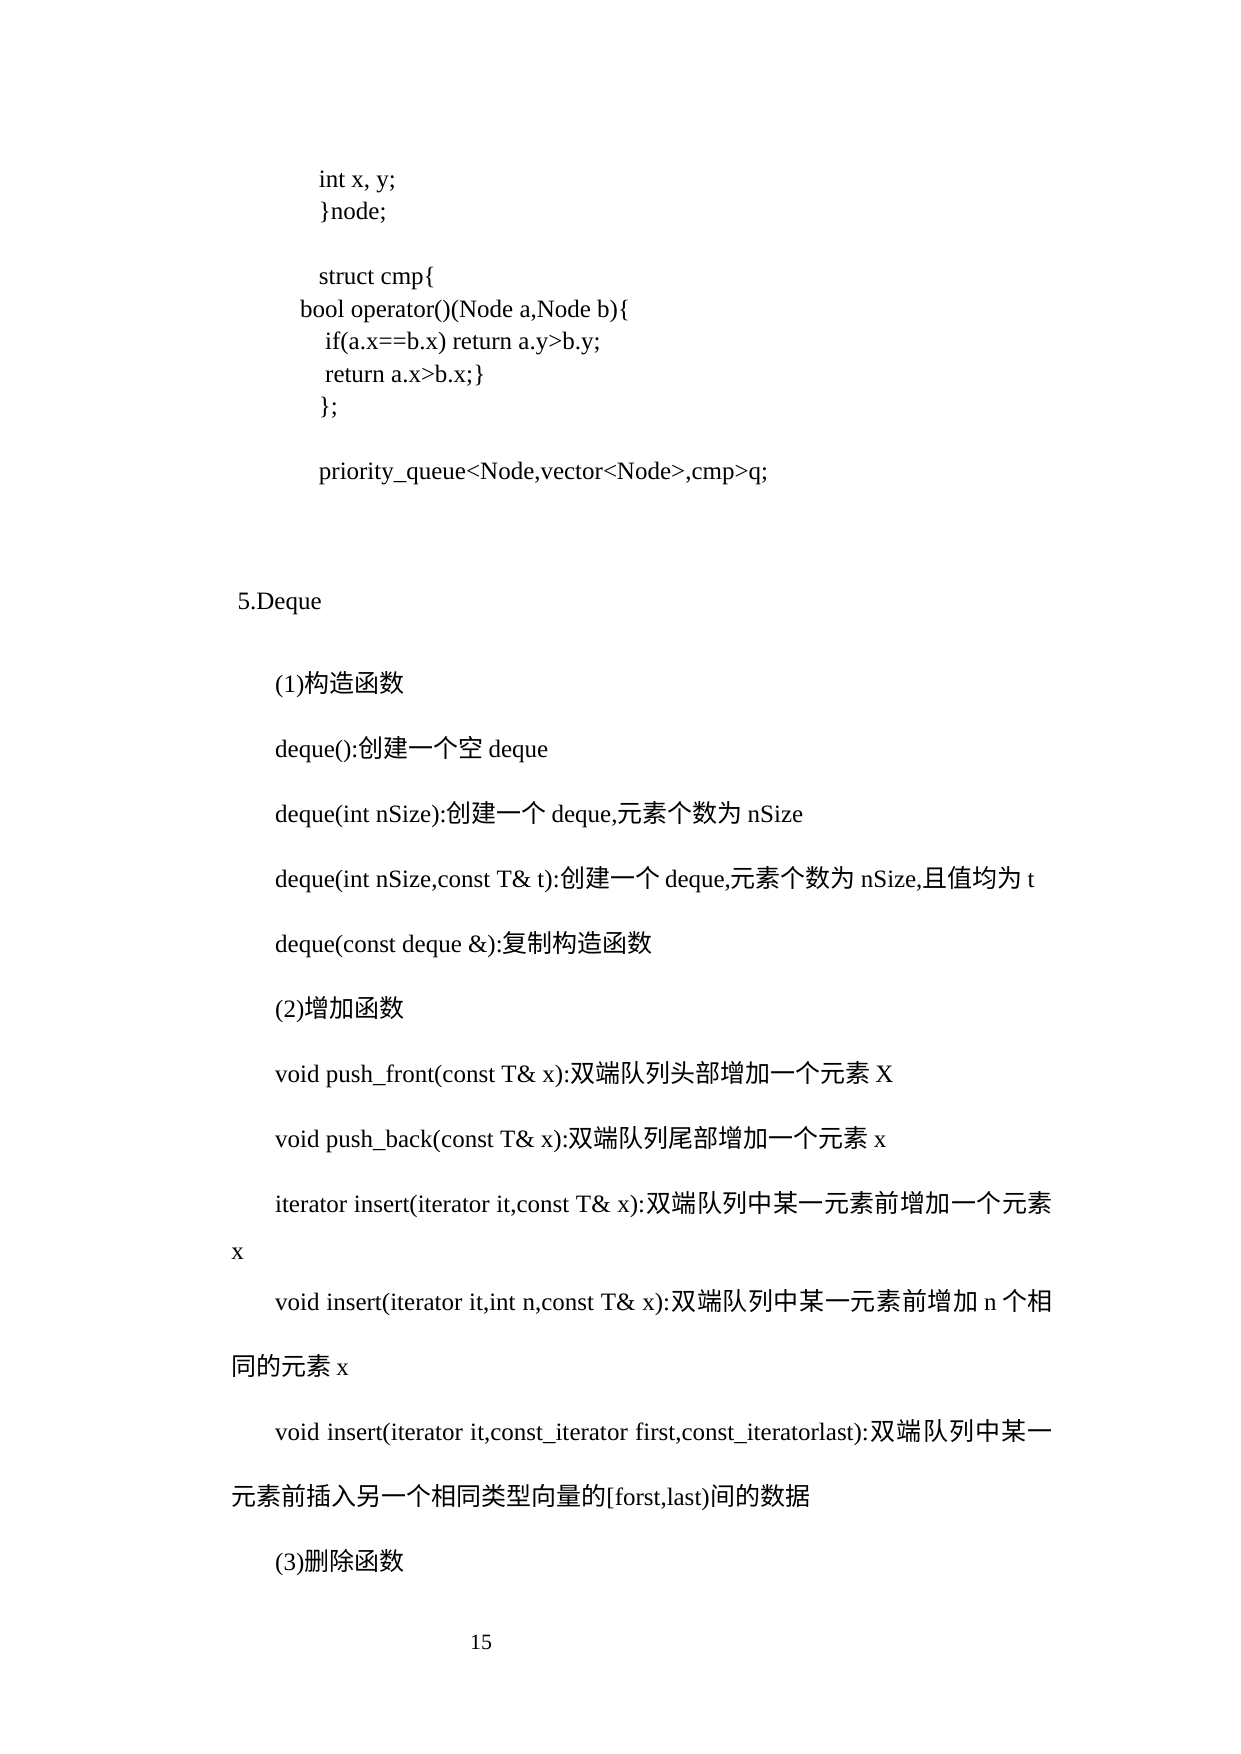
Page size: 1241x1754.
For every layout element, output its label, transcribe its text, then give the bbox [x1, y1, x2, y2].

text struct cmp{ [231, 259, 1053, 292]
text (3)删除函数 [231, 1527, 1053, 1592]
text }; [231, 389, 1053, 422]
text void insert(iterator it,const_iterator first,const_iteratorlast):双端队列中某一元素前插入另一个相同类型向量的[forst,last)间的数据 [231, 1397, 1053, 1527]
text (1)构造函数 [231, 649, 1053, 714]
text return a.x>b.x;} [231, 357, 1053, 389]
text }node; [231, 194, 1053, 227]
text deque(const deque &):复制构造函数 [231, 909, 1053, 974]
text iterator insert(iterator it,const T& x):双端队列中某一元素前增加一个元素x [231, 1169, 1053, 1267]
text bool operator()(Node a,Node b){ [231, 292, 1053, 324]
list Deque [237, 584, 1053, 617]
text (2)增加函数 [231, 974, 1053, 1039]
text deque():创建一个空deque [231, 714, 1053, 779]
text deque(int nSize,const T& t):创建一个deque,元素个数为nSize,且值均为t [231, 844, 1053, 909]
text priority_queue<Node,vector<Node>,cmp>q; [231, 454, 1053, 487]
text if(a.x==b.x) return a.y>b.y; [231, 324, 1053, 357]
text deque(int nSize):创建一个deque,元素个数为nSize [231, 779, 1053, 844]
text void push_back(const T& x):双端队列尾部增加一个元素x [231, 1104, 1053, 1169]
text int x, y; [231, 162, 1053, 194]
text void insert(iterator it,int n,const T& x):双端队列中某一元素前增加n个相同的元素x [231, 1267, 1053, 1397]
text void push_front(const T& x):双端队列头部增加一个元素X [231, 1039, 1053, 1104]
